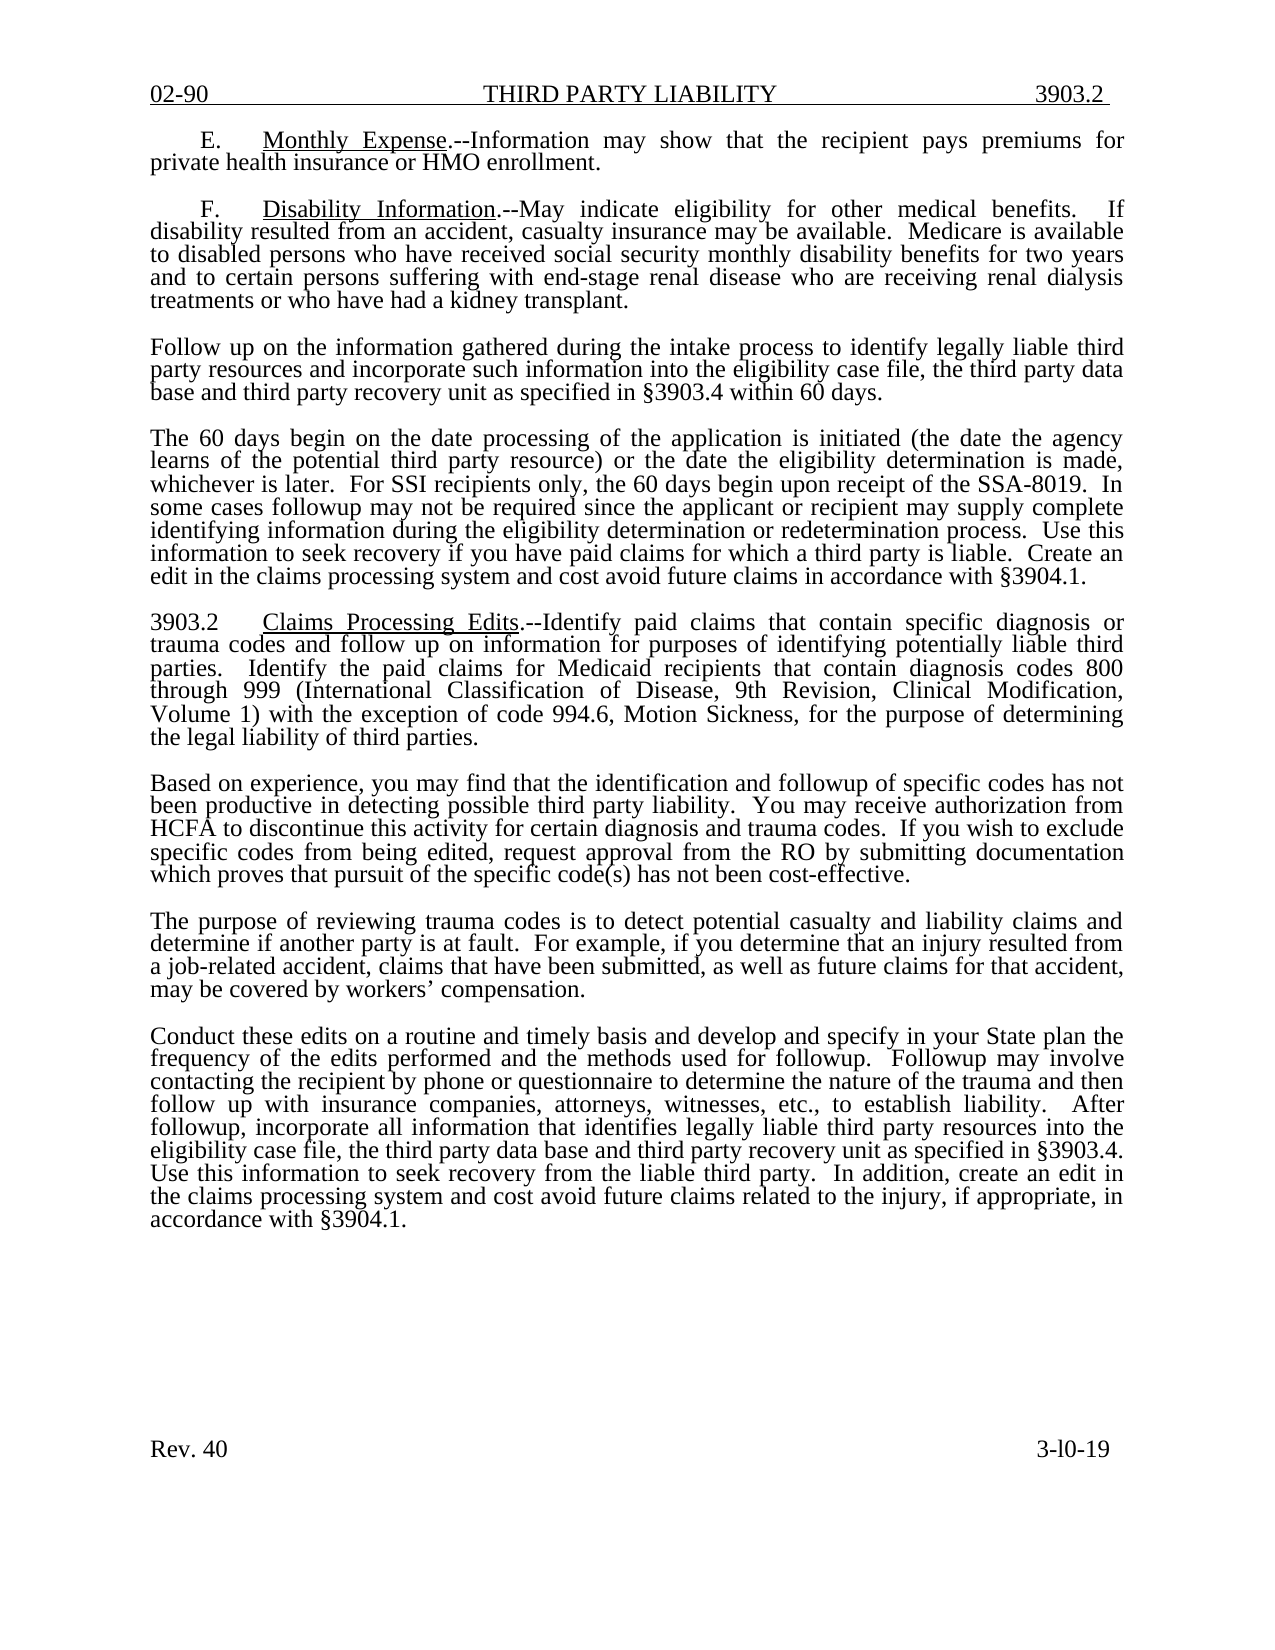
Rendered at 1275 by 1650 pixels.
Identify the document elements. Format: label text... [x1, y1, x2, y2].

text Conduct these edits on a routine and timely basis and develop and specify in your State plan the frequency of the edits performed and the methods used for followup. Followup may involve contacting the recipient by phone or questionnaire to determine the nature of the trauma and then follow up with insurance companies, attorneys, witnesses, etc., to establish liability. After followup, incorporate all information that identifies legally liable third party resources into the eligibility case file, the third party data base and third party recovery unit as specified in §3903.4. Use this information to seek recovery from the liable third party. In addition, create an edit in the claims processing system and cost avoid future claims related to the injury, if appropriate, in accordance with §3904.1. [150, 1026, 1125, 1233]
text Based on experience, you may find that the identification and followup of specific codes has not been productive in detecting possible third party liability. You may receive authorization from HCFA to discontinue this activity for certain diagnosis and trauma codes. If you wish to exclude specific codes from being edited, request approval from the RO by submitting documentation which proves that pursuit of the specific code(s) has not been cost-effective. [150, 773, 1125, 888]
text Rev. 40 3-l0-19 [150, 1439, 1125, 1462]
text 3903.2 Claims Processing Edits.--Identify paid claims that contain specific diagnosis or trauma codes and follow up on information for purposes of identifying potentially liable third parties. Identify the paid claims for Medicaid recipients that contain diagnosis codes 800 through 999 (International Classification of Disease, 9th Revision, Clinical Modification, Volume 1) with the exception of code 994.6, Motion Sickness, for the purpose of determining the legal liability of third parties. [150, 612, 1125, 750]
text Follow up on the information gathered during the intake process to identify legally liable third party resources and incorporate such information into the eligibility case file, the third party data base and third party recovery unit as specified in §3903.4 within 60 days. [150, 337, 1125, 406]
text 02-90 THIRD PARTY LIABILITY 3903.2 [150, 84, 1125, 107]
text The 60 days begin on the date processing of the application is initiated (the date the agency learns of the potential third party resource) or the date the eligibility determination is made, whichever is later. For SSI recipients only, the 60 days begin upon receipt of the SSA-8019. In some cases followup may not be required since the applicant or recipient may supply complete identifying information during the eligibility determination or redetermination process. Use this information to seek recovery if you have paid claims for which a third party is liable. Create an edit in the claims processing system and cost avoid future claims in accordance with §3904.1. [150, 428, 1125, 589]
text E. Monthly Expense.--Information may show that the recipient pays premiums for private health insurance or HMO enrollment. [150, 130, 1125, 176]
text F. Disability Information.--May indicate eligibility for other medical benefits. If disability resulted from an accident, casualty insurance may be available. Medicare is available to disabled persons who have received social security monthly disability benefits for two years and to certain persons suffering with end-stage renal disease who are receiving renal dialysis treatments or who have had a kidney transplant. [150, 199, 1125, 314]
text The purpose of reviewing trauma codes is to detect potential casualty and liability claims and determine if another party is at fault. For example, if you determine that an injury resulted from a job-related accident, claims that have been submitted, as well as future claims for that accident, may be covered by workers’ compensation. [150, 911, 1125, 1003]
